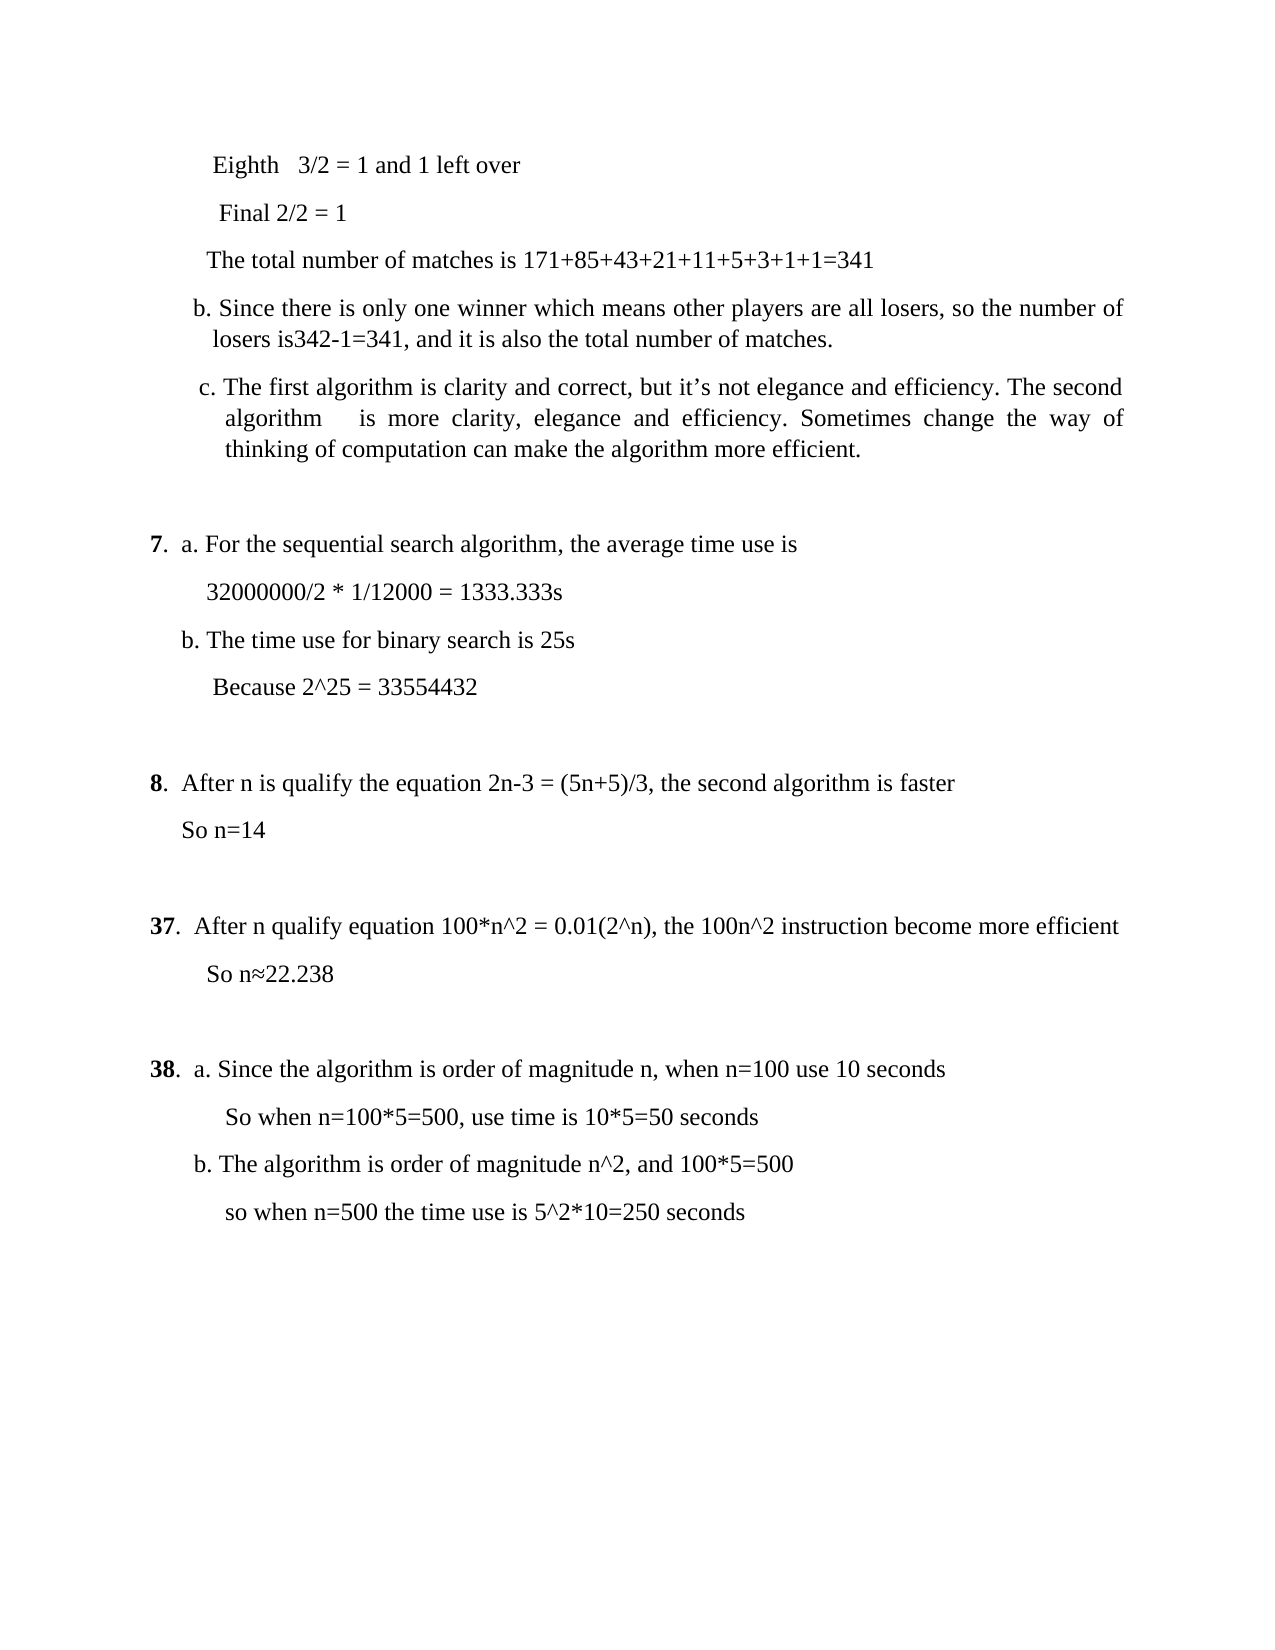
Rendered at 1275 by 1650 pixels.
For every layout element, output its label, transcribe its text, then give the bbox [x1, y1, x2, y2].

text So n=14 [150, 816, 1125, 844]
text 32000000/2 * 1/12000 = 1333.333s [150, 577, 1125, 606]
text So n≈22.238 [150, 959, 1125, 987]
text Eighth 3/2 = 1 and 1 left over [150, 150, 1125, 179]
text 7. a. For the sequential search algorithm, the average time use is [150, 529, 1125, 558]
text so when n=500 the time use is 5^2*10=250 seconds [150, 1197, 1125, 1226]
text b. The algorithm is order of magnitude n^2, and 100*5=500 [150, 1149, 1125, 1178]
text 8. After n is qualify the equation 2n-3 = (5n+5)/3, the second algorithm is faster [150, 768, 1125, 797]
text So when n=100*5=500, use time is 10*5=50 seconds [150, 1102, 1125, 1131]
text b. The time use for binary search is 25s [150, 625, 1125, 653]
text Because 2^25 = 33554432 [150, 672, 1125, 701]
text 38. a. Since the algorithm is order of magnitude n, when n=100 use 10 seconds [150, 1054, 1125, 1083]
text The total number of matches is 171+85+43+21+11+5+3+1+1=341 [150, 245, 1125, 274]
text b. Since there is only one winner which means other players are all losers, so the number of losers is342-1=341, and it is also the total number of matches. [150, 293, 1125, 353]
text c. The first algorithm is clarity and correct, but it’s not elegance and efficiency. The second algorithm is more clarity, elegance and efficiency. Sometimes change the way of thinking of computation can make the algorithm more efficient. [150, 372, 1125, 463]
text Final 2/2 = 1 [150, 198, 1125, 226]
text 37. After n qualify equation 100*n^2 = 0.01(2^n), the 100n^2 instruction become more efficient [150, 911, 1125, 940]
